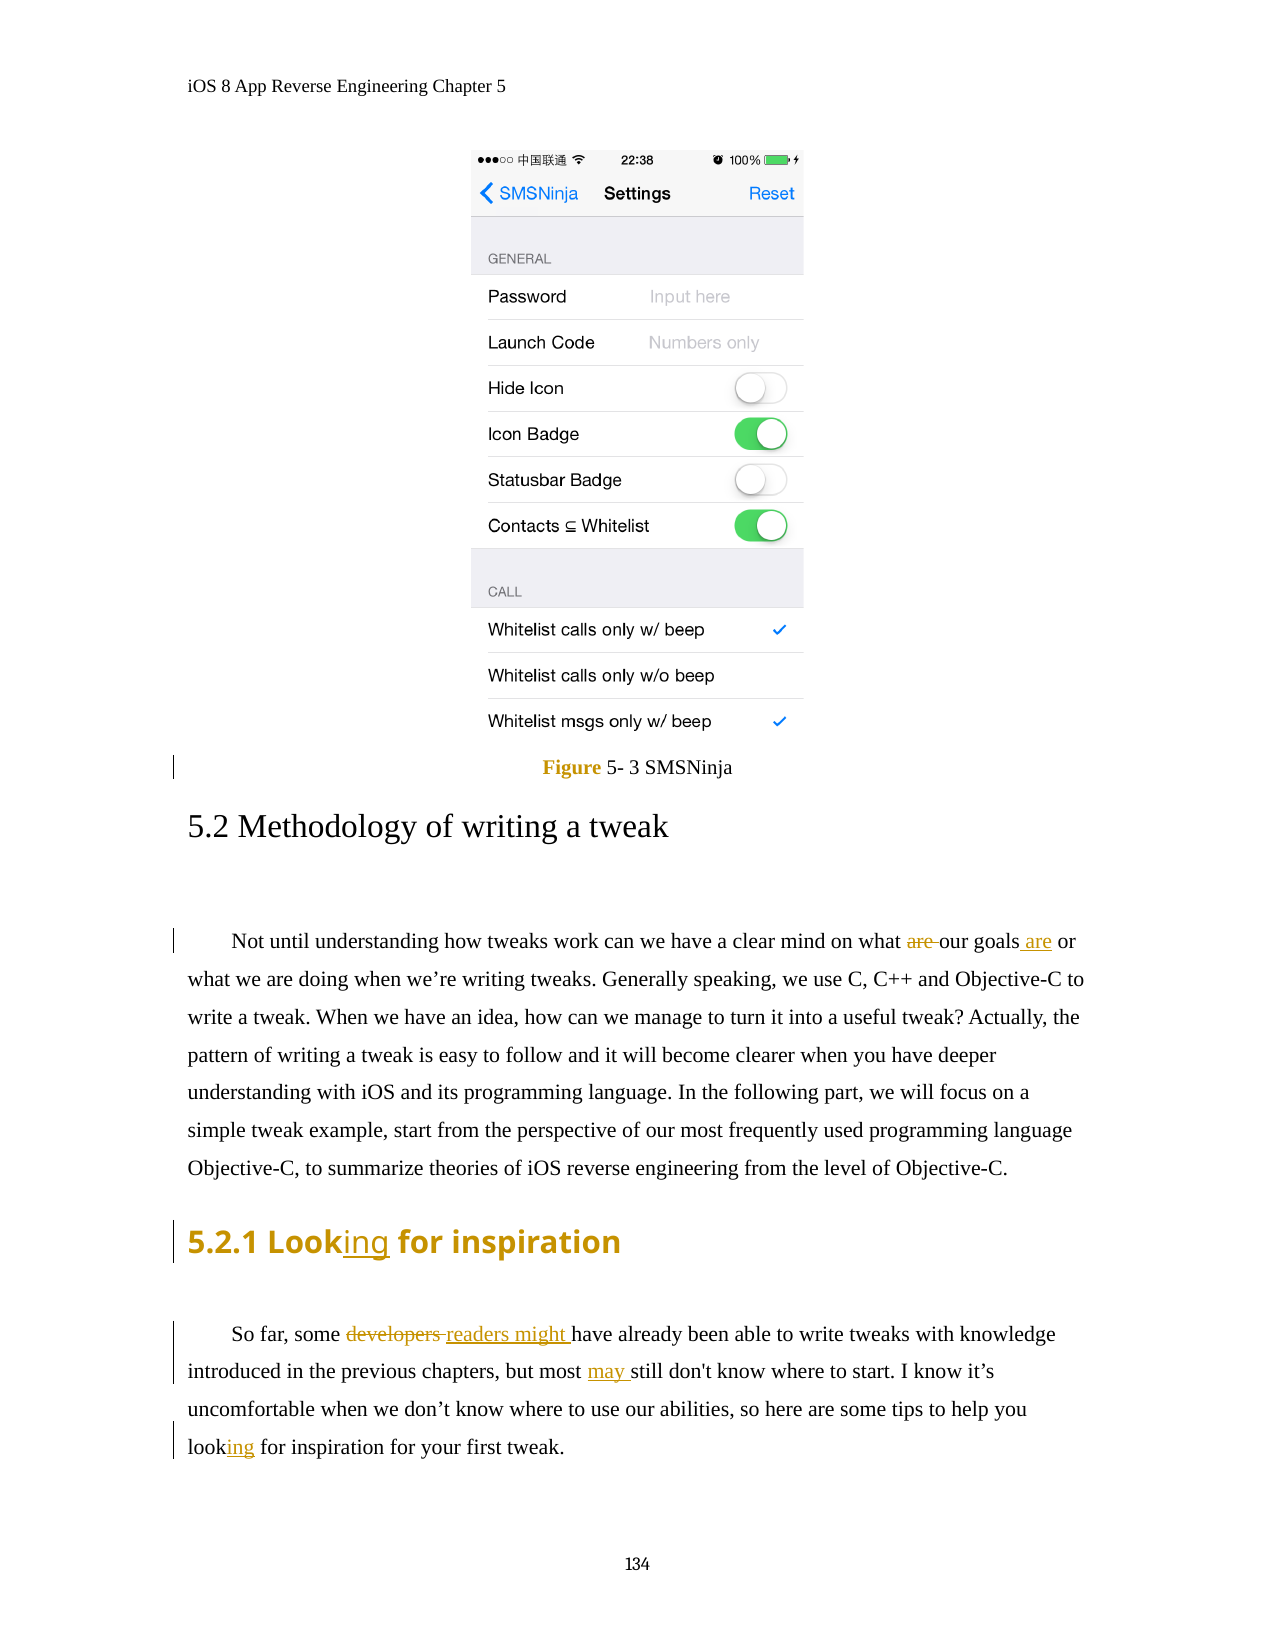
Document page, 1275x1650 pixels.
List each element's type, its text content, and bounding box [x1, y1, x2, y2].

text Figure 5- 3 SMSNinja [187, 755, 1087, 779]
text Not until understanding how tweaks work can we have a clear mind on what our goals or what we are doing when we’re writing tweaks. Generally speaking, we use C, C++ and Objective-C to write a tweak. When we have an idea, how can we manage to turn it into a useful tweak? Actually, the pattern of writing a tweak is easy to follow and it will become clearer when you have deeper understanding with iOS and its programming language. In the following part, we will focus on a simple tweak example, start from the perspective of our most frequently used programming language Objective-C, to summarize theories of iOS reverse engineering from the level of Objective-C. [187, 928, 1087, 1180]
subtitle 5.2 Methodology of writing a tweak [187, 806, 1087, 844]
text So far, some have already been able to write tweaks with knowledge introduced in the previous chapters, but most still don't know where to start. I know it’s uncomfortable when we don’t know where to use our abilities, so here are some tips to help you look for inspiration for your first tweak. [187, 1321, 1087, 1459]
subtitle 5.2.1 Look for inspiration [187, 1220, 1087, 1262]
picture [471, 150, 804, 741]
